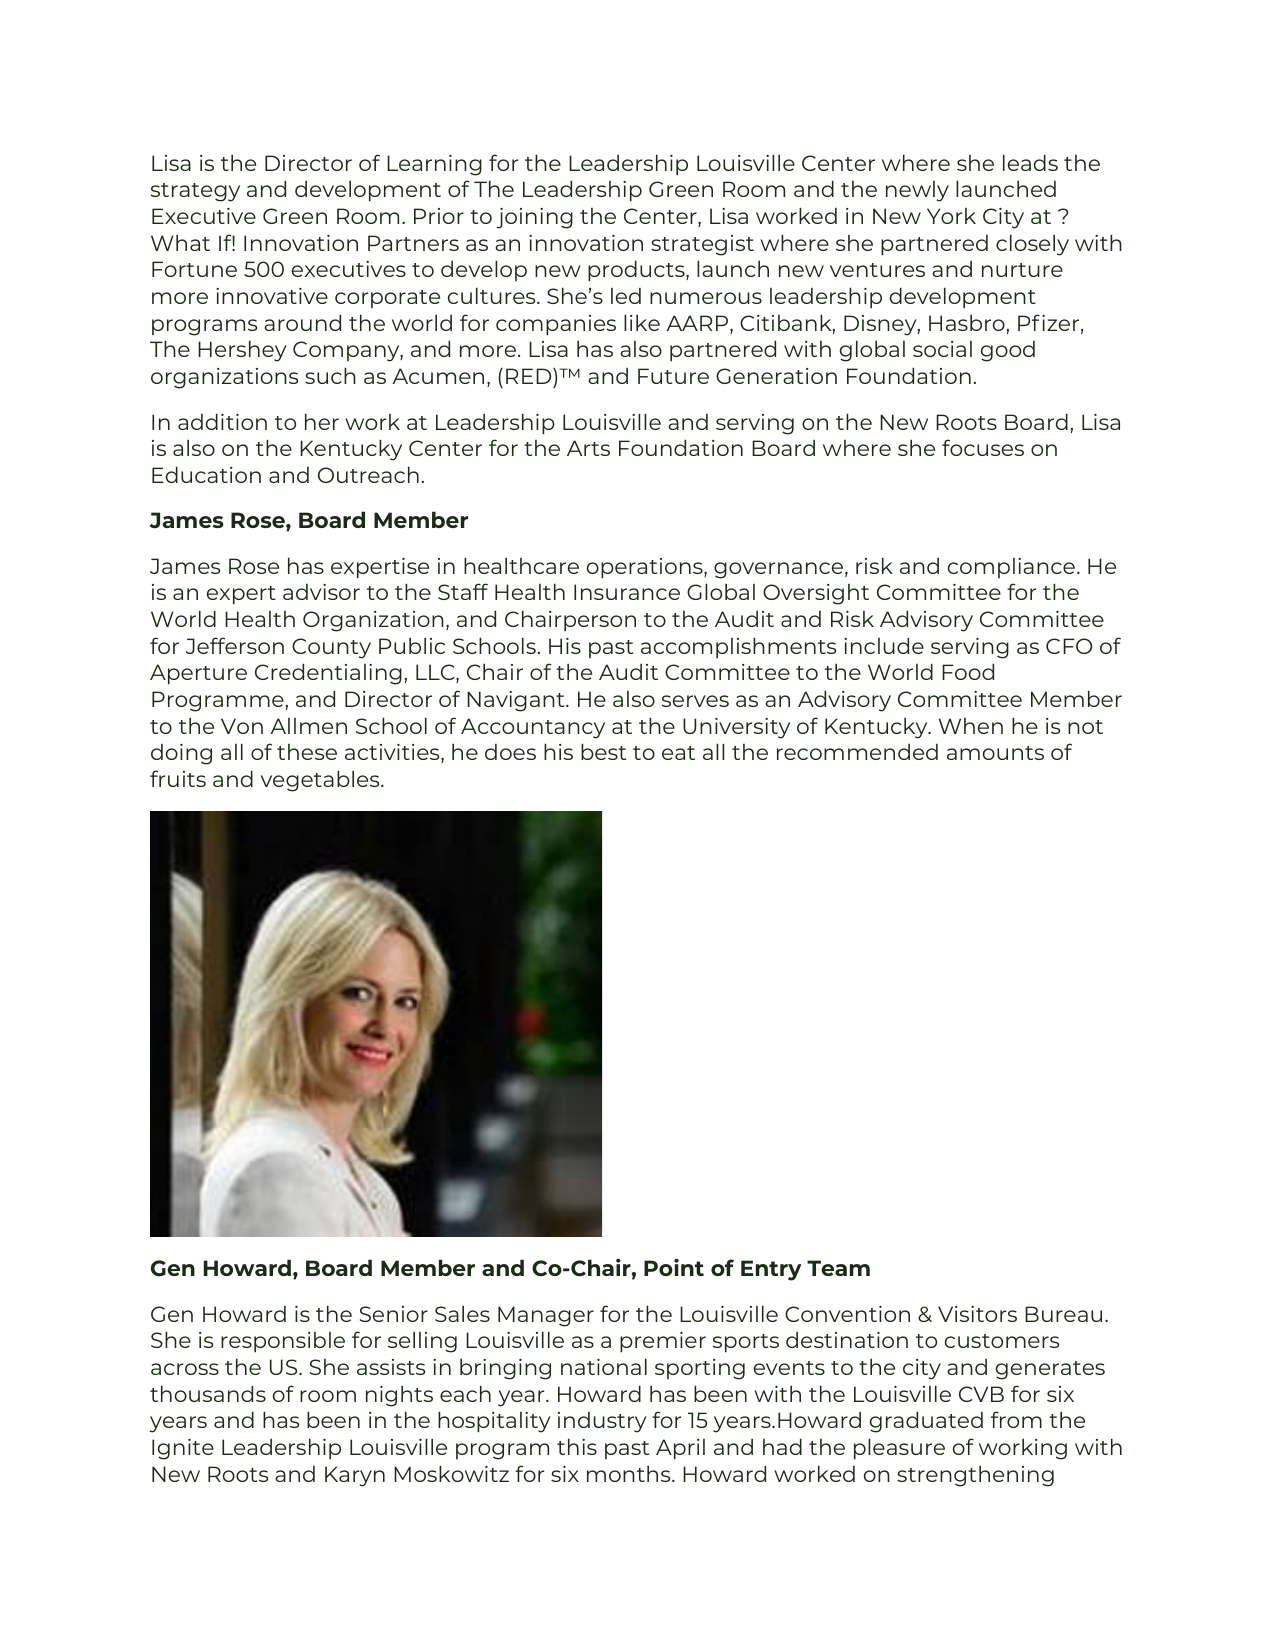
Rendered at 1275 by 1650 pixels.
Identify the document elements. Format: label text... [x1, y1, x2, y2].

text Lisa is the Director of Learning for the Leadership Louisville Center where she leads the strategy and development of The Leadership Green Room and the newly launched Executive Green Room. Prior to joining the Center, Lisa worked in New York City at ?What If! Innovation Partners as an innovation strategist where she partnered closely with Fortune 500 executives to develop new products, launch new ventures and nurture more innovative corporate cultures. She’s led numerous leadership development programs around the world for companies like AARP, Citibank, Disney, Hasbro, Pfizer, The Hershey Company, and more. Lisa has also partnered with global social good organizations such as Acumen, (RED)™ and Future Generation Foundation. [150, 150, 1125, 390]
text James Rose has expertise in healthcare operations, governance, risk and compliance. He is an expert advisor to the Staff Health Insurance Global Oversight Committee for the World Health Organization, and Chairperson to the Audit and Risk Advisory Committee for Jefferson County Public Schools. His past accomplishments include serving as CFO of Aperture Credentialing, LLC, Chair of the Audit Committee to the World Food Programme, and Director of Navigant. He also serves as an Advisory Committee Member to the Von Allmen School of Accountancy at the University of Kentucky. When he is not doing all of these activities, he does his best to eat all the recommended amounts of fruits and vegetables. [150, 553, 1125, 793]
text In addition to her work at Leadership Louisville and serving on the New Roots Board, Lisa is also on the Kentucky Center for the Arts Foundation Board where she focuses on Education and Outreach. [150, 409, 1125, 489]
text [150, 1301, 1125, 1487]
picture [150, 811, 603, 1237]
text James Rose, Board Member [150, 507, 1125, 534]
text Gen Howard, Board Member and Co-Chair, Point of Entry Team [150, 1255, 1125, 1282]
